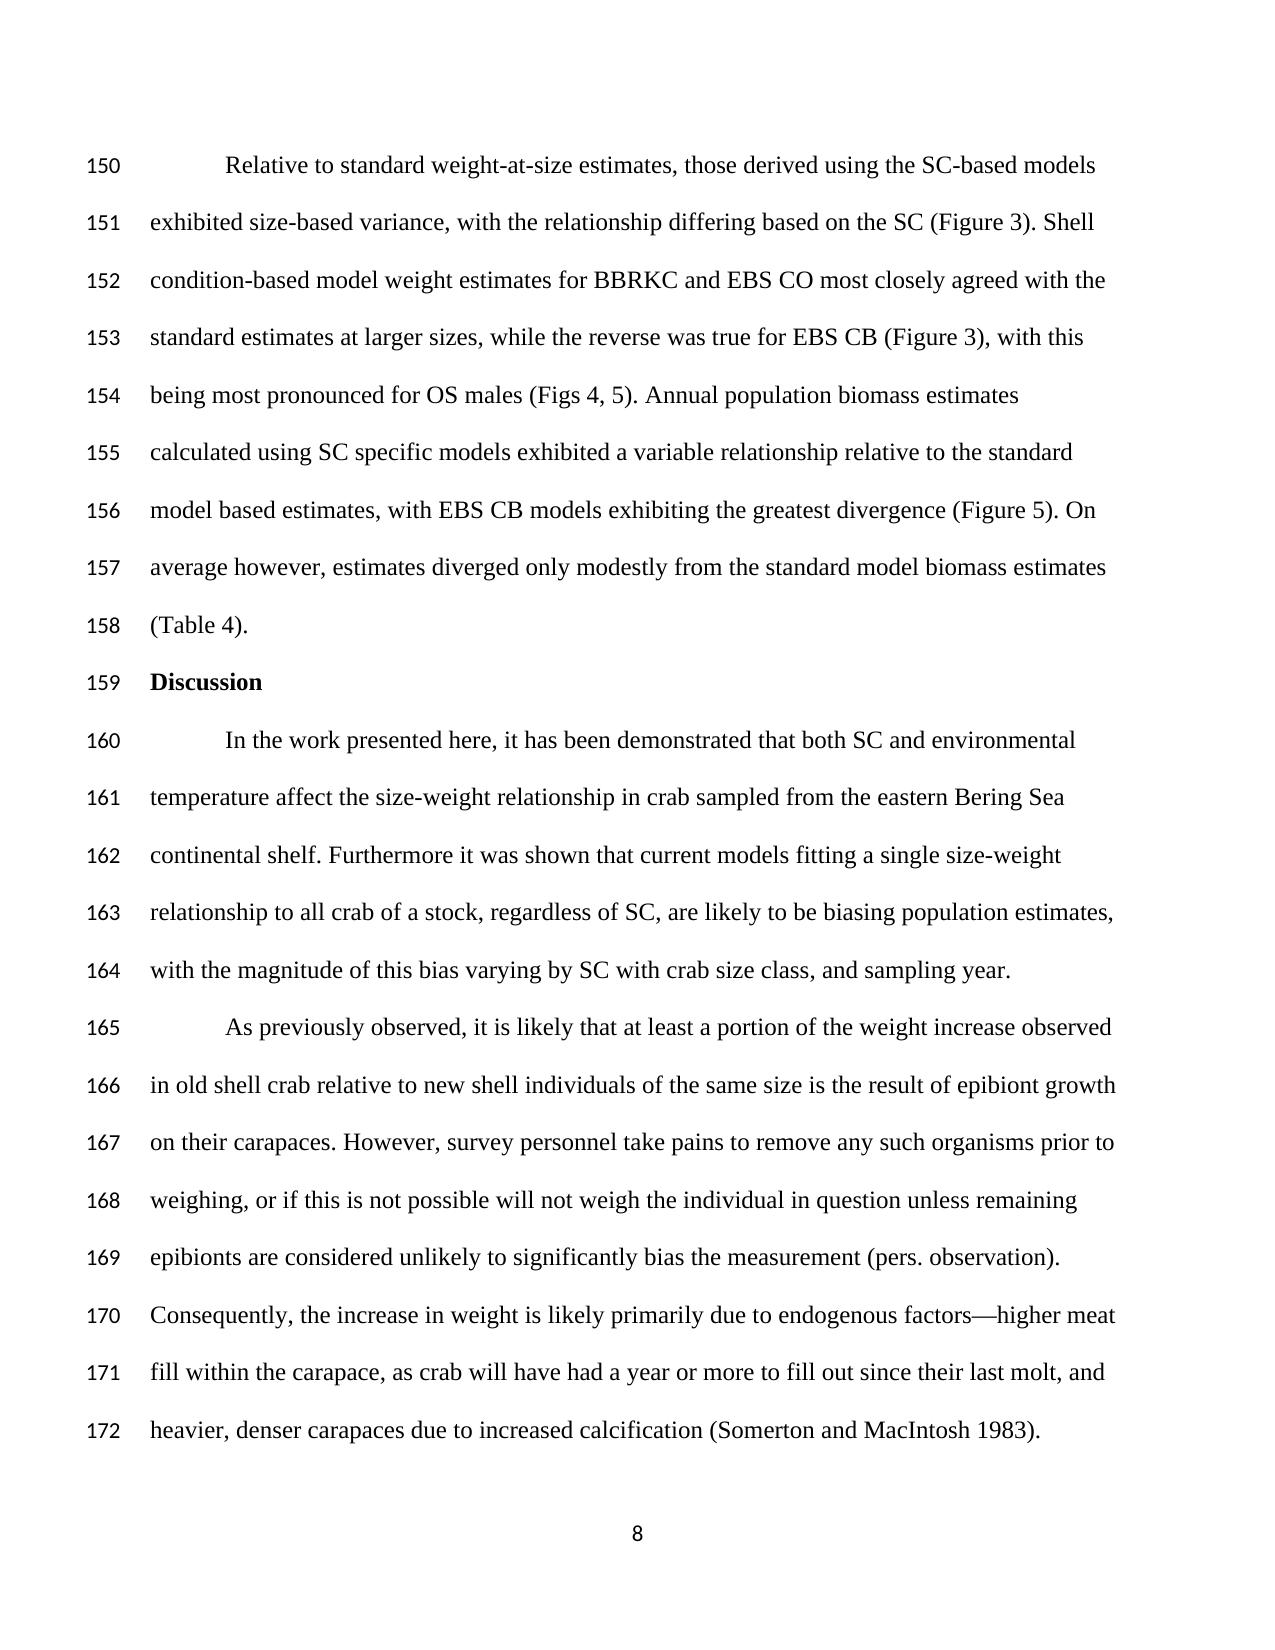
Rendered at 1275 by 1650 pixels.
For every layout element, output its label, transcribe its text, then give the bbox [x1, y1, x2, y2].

text Discussion [150, 667, 1125, 696]
text In the work presented here, it has been demonstrated that both SC and environmental temperature affect the size-weight relationship in crab sampled from the eastern Bering Sea continental shelf. Furthermore it was shown that current models fitting a single size-weight relationship to all crab of a stock, regardless of SC, are likely to be biasing population estimates, with the magnitude of this bias varying by SC with crab size class, and sampling year. [150, 725, 1125, 984]
text Relative to standard weight-at-size estimates, those derived using the SC-based models exhibited size-based variance, with the relationship differing based on the SC (Figure 3). Shell condition-based model weight estimates for BBRKC and EBS CO most closely agreed with the standard estimates at larger sizes, while the reverse was true for EBS CB (Figure 3), with this being most pronounced for OS males (Figs 4, 5). Annual population biomass estimates calculated using SC specific models exhibited a variable relationship relative to the standard model based estimates, with EBS CB models exhibiting the greatest divergence (Figure 5). On average however, estimates diverged only modestly from the standard model biomass estimates (Table 4). [150, 150, 1125, 639]
text As previously observed, it is likely that at least a portion of the weight increase observed in old shell crab relative to new shell individuals of the same size is the result of epibiont growth on their carapaces. However, survey personnel take pains to remove any such organisms prior to weighing, or if this is not possible will not weigh the individual in question unless remaining epibionts are considered unlikely to significantly bias the measurement (pers. observation). Consequently, the increase in weight is likely primarily due to endogenous factors—higher meat fill within the carapace, as crab will have had a year or more to fill out since their last molt, and heavier, denser carapaces due to increased calcification (Somerton and MacIntosh 1983). [150, 1012, 1125, 1444]
